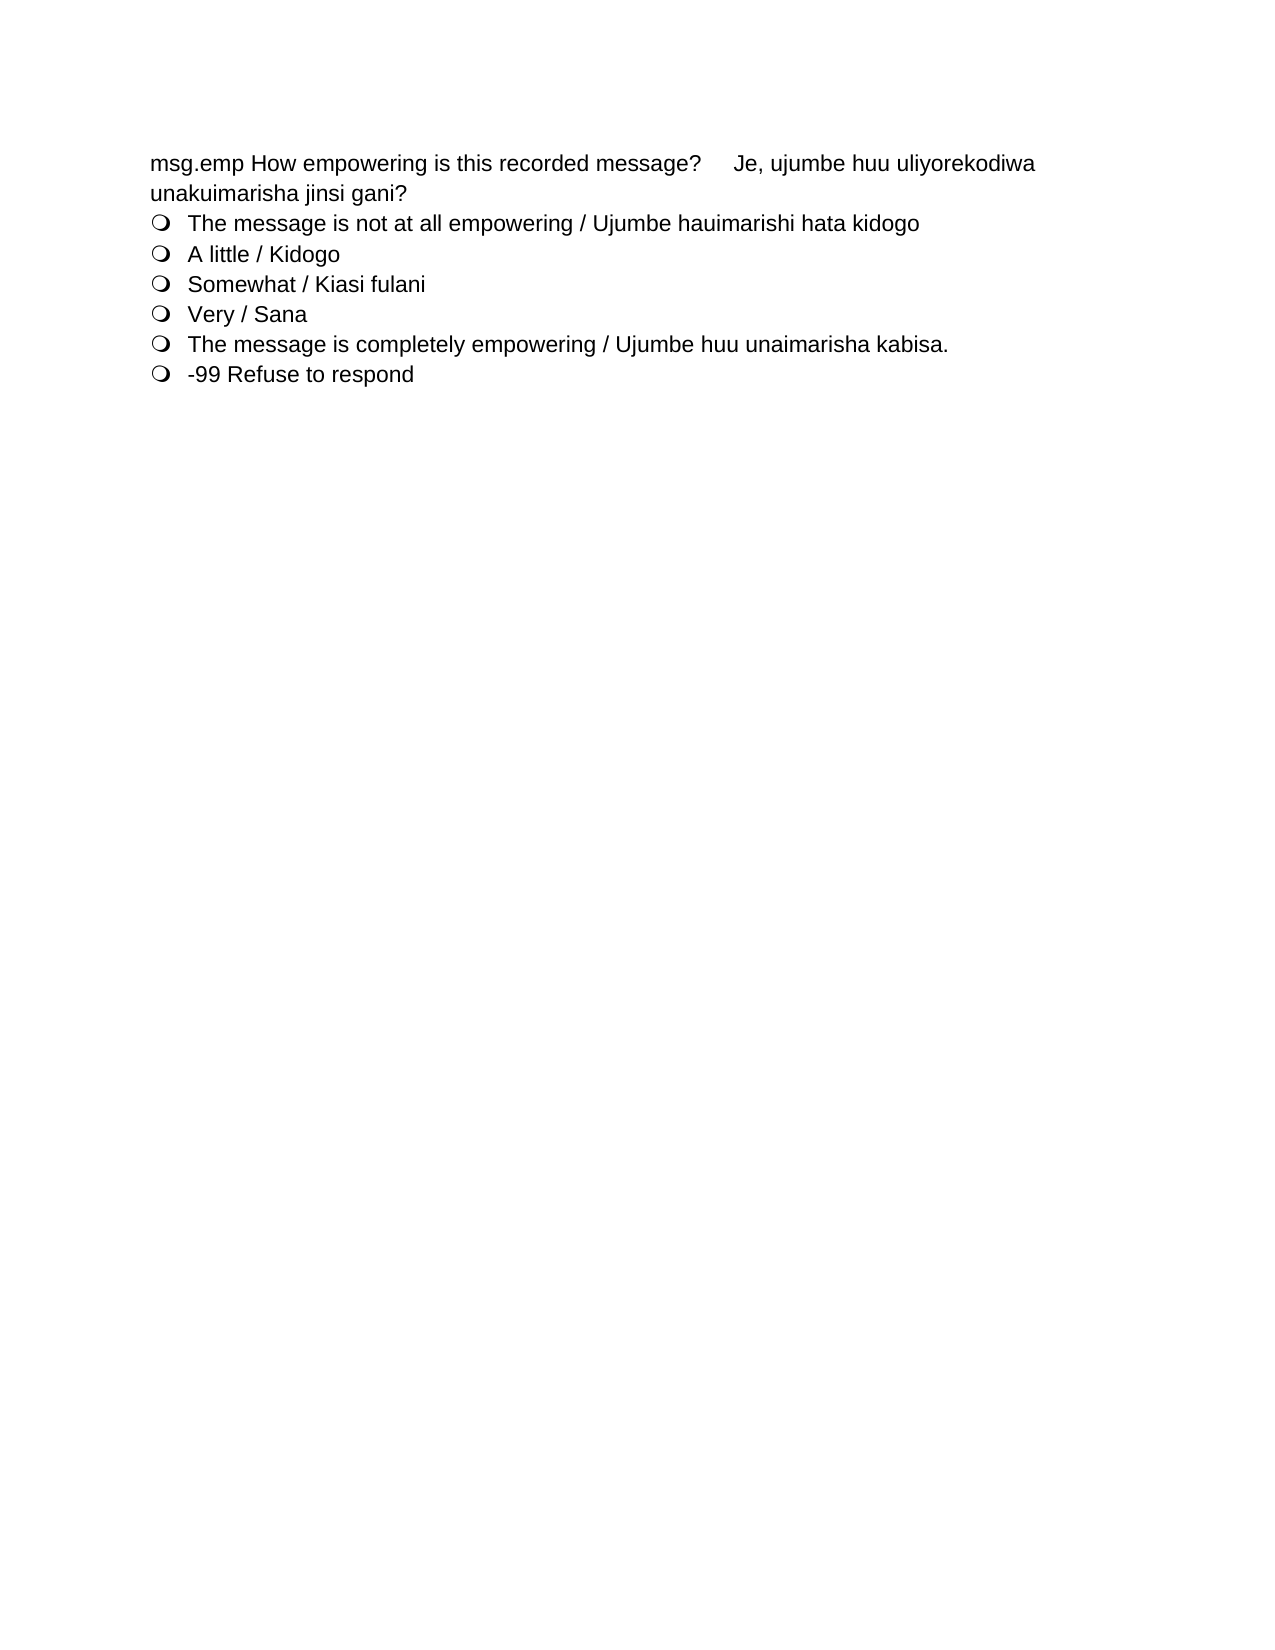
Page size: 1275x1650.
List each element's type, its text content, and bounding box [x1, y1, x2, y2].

list -99 Refuse to respond [150, 361, 1125, 388]
text msg.emp How empowering is this recorded message? Je, ujumbe huu uliyorekodiwa unakuimarisha jinsi gani? [150, 150, 1125, 207]
list The message is not at all empowering / Ujumbe hauimarishi hata kidogo [150, 210, 1125, 237]
list A little / Kidogo [150, 241, 1125, 267]
list The message is completely empowering / Ujumbe huu unaimarisha kabisa. [150, 331, 1125, 358]
list Very / Sana [150, 301, 1125, 327]
list Somewhat / Kiasi fulani [150, 271, 1125, 297]
